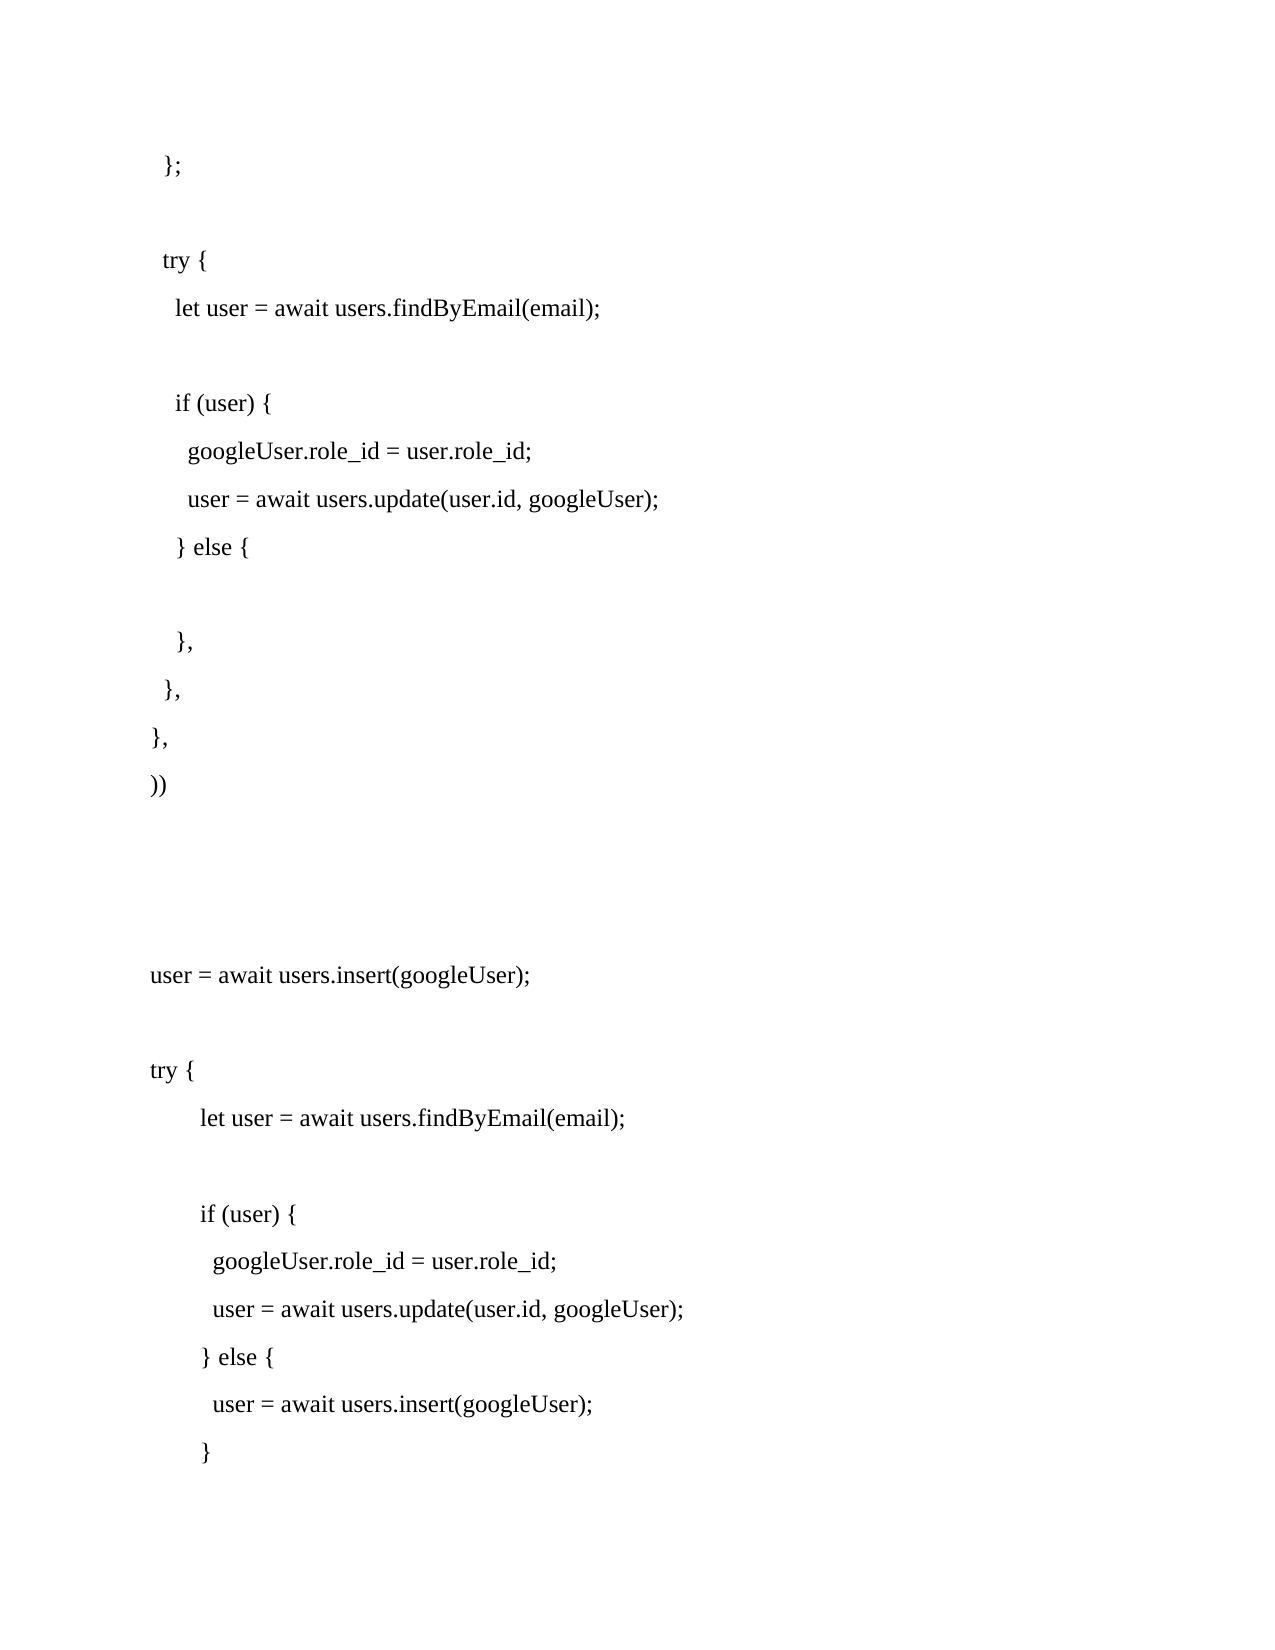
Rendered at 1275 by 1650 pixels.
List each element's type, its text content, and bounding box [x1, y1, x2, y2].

text user = await users.insert(googleUser); [150, 1389, 1125, 1418]
text if (user) { [150, 388, 1125, 417]
text let user = await users.findByEmail(email); [150, 1103, 1125, 1132]
text }, [150, 674, 1125, 703]
text user = await users.update(user.id, googleUser); [150, 484, 1125, 513]
text googleUser.role_id = user.role_id; [150, 1246, 1125, 1275]
text }; [150, 150, 1125, 179]
text googleUser.role_id = user.role_id; [150, 436, 1125, 465]
text try { [150, 245, 1125, 274]
text } else { [150, 1342, 1125, 1371]
text } else { [150, 532, 1125, 560]
text if (user) { [150, 1199, 1125, 1227]
text )) [150, 769, 1125, 798]
text user = await users.update(user.id, googleUser); [150, 1294, 1125, 1323]
text }, [150, 626, 1125, 655]
text } [150, 1437, 1125, 1466]
text try { [150, 1056, 1125, 1084]
text user = await users.insert(googleUser); [150, 960, 1125, 989]
text let user = await users.findByEmail(email); [150, 293, 1125, 322]
text }, [150, 722, 1125, 750]
